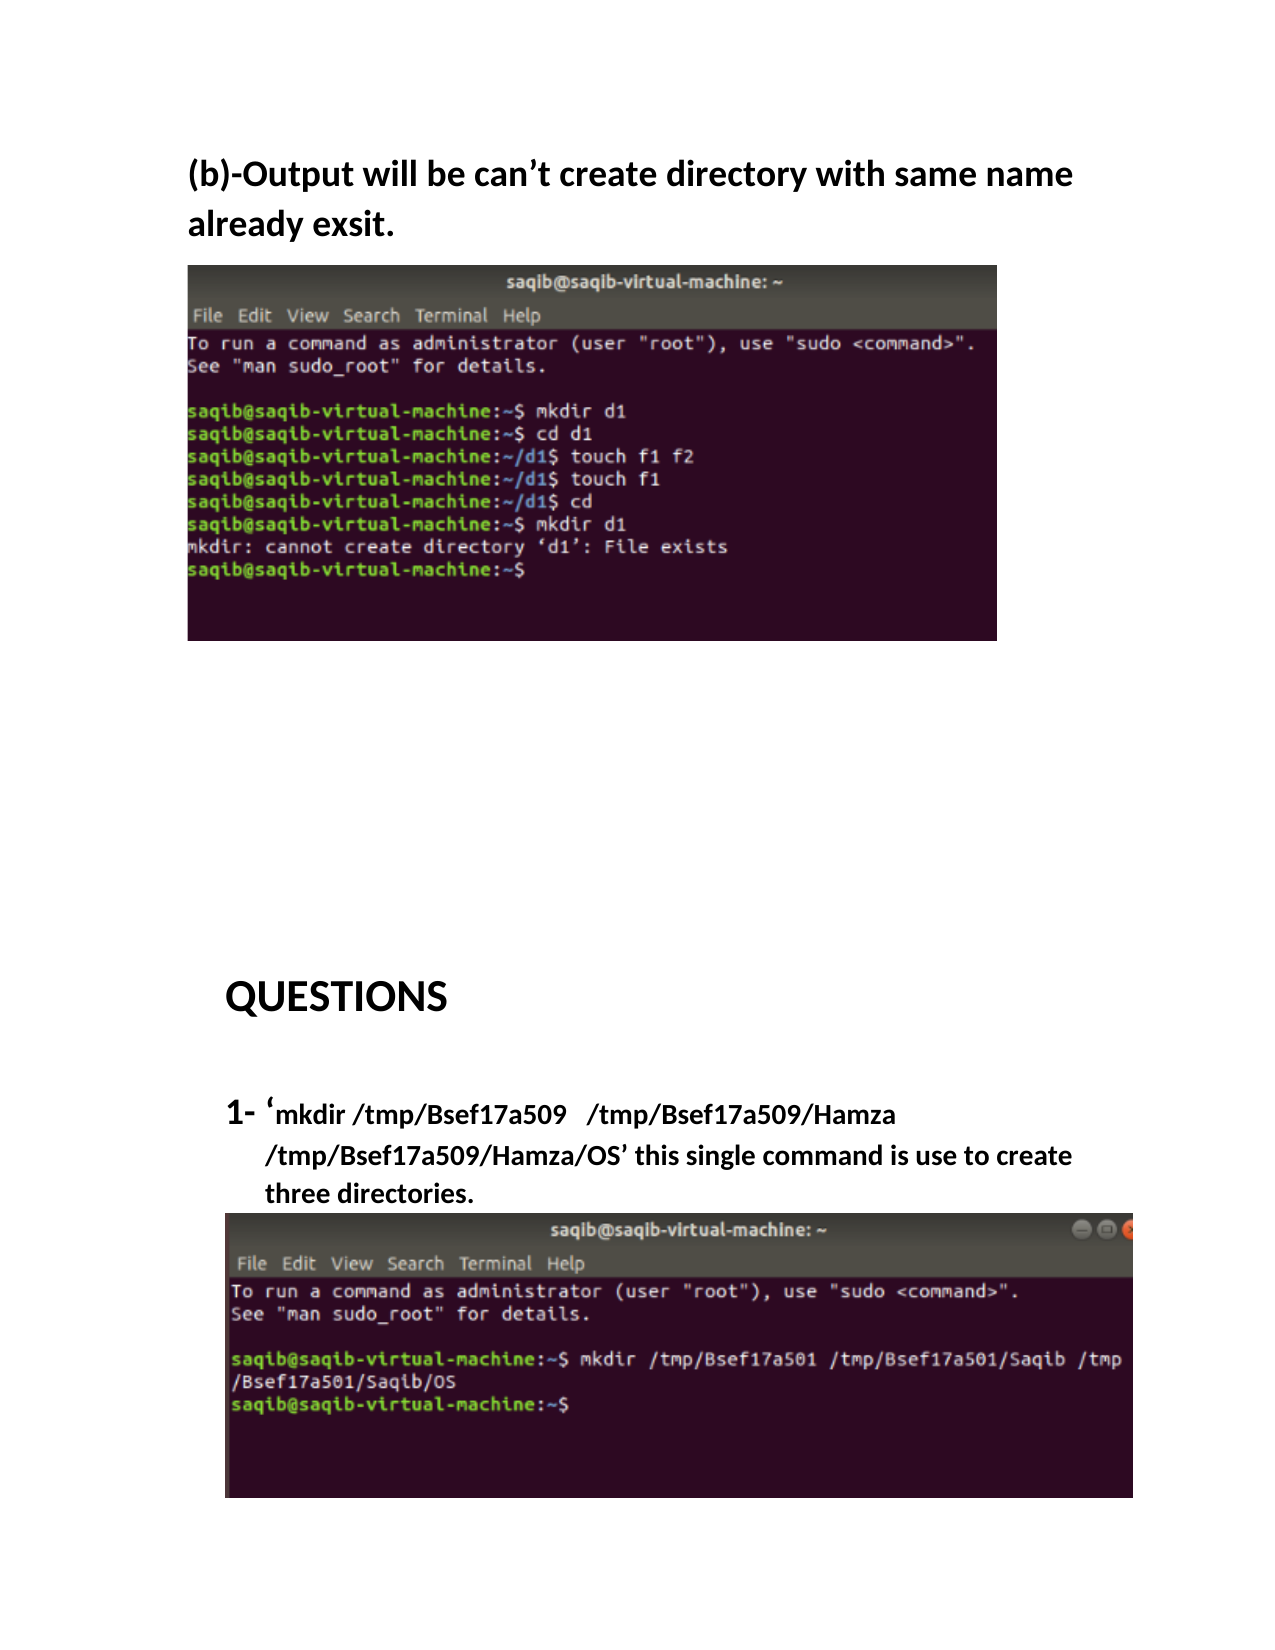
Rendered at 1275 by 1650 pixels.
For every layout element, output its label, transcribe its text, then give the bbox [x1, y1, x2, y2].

text (b)-Output will be can’t create directory with same name already exsit. [187, 150, 1125, 245]
list ‘mkdir /tmp/Bsef17a509 /tmp/Bsef17a509/Hamza /tmp/Bsef17a509/Hamza/OS’ this single command is use to create three directories. [225, 1088, 1125, 1211]
picture [225, 1213, 1133, 1498]
picture [187, 265, 997, 641]
list QUESTIONS [225, 967, 1125, 1023]
